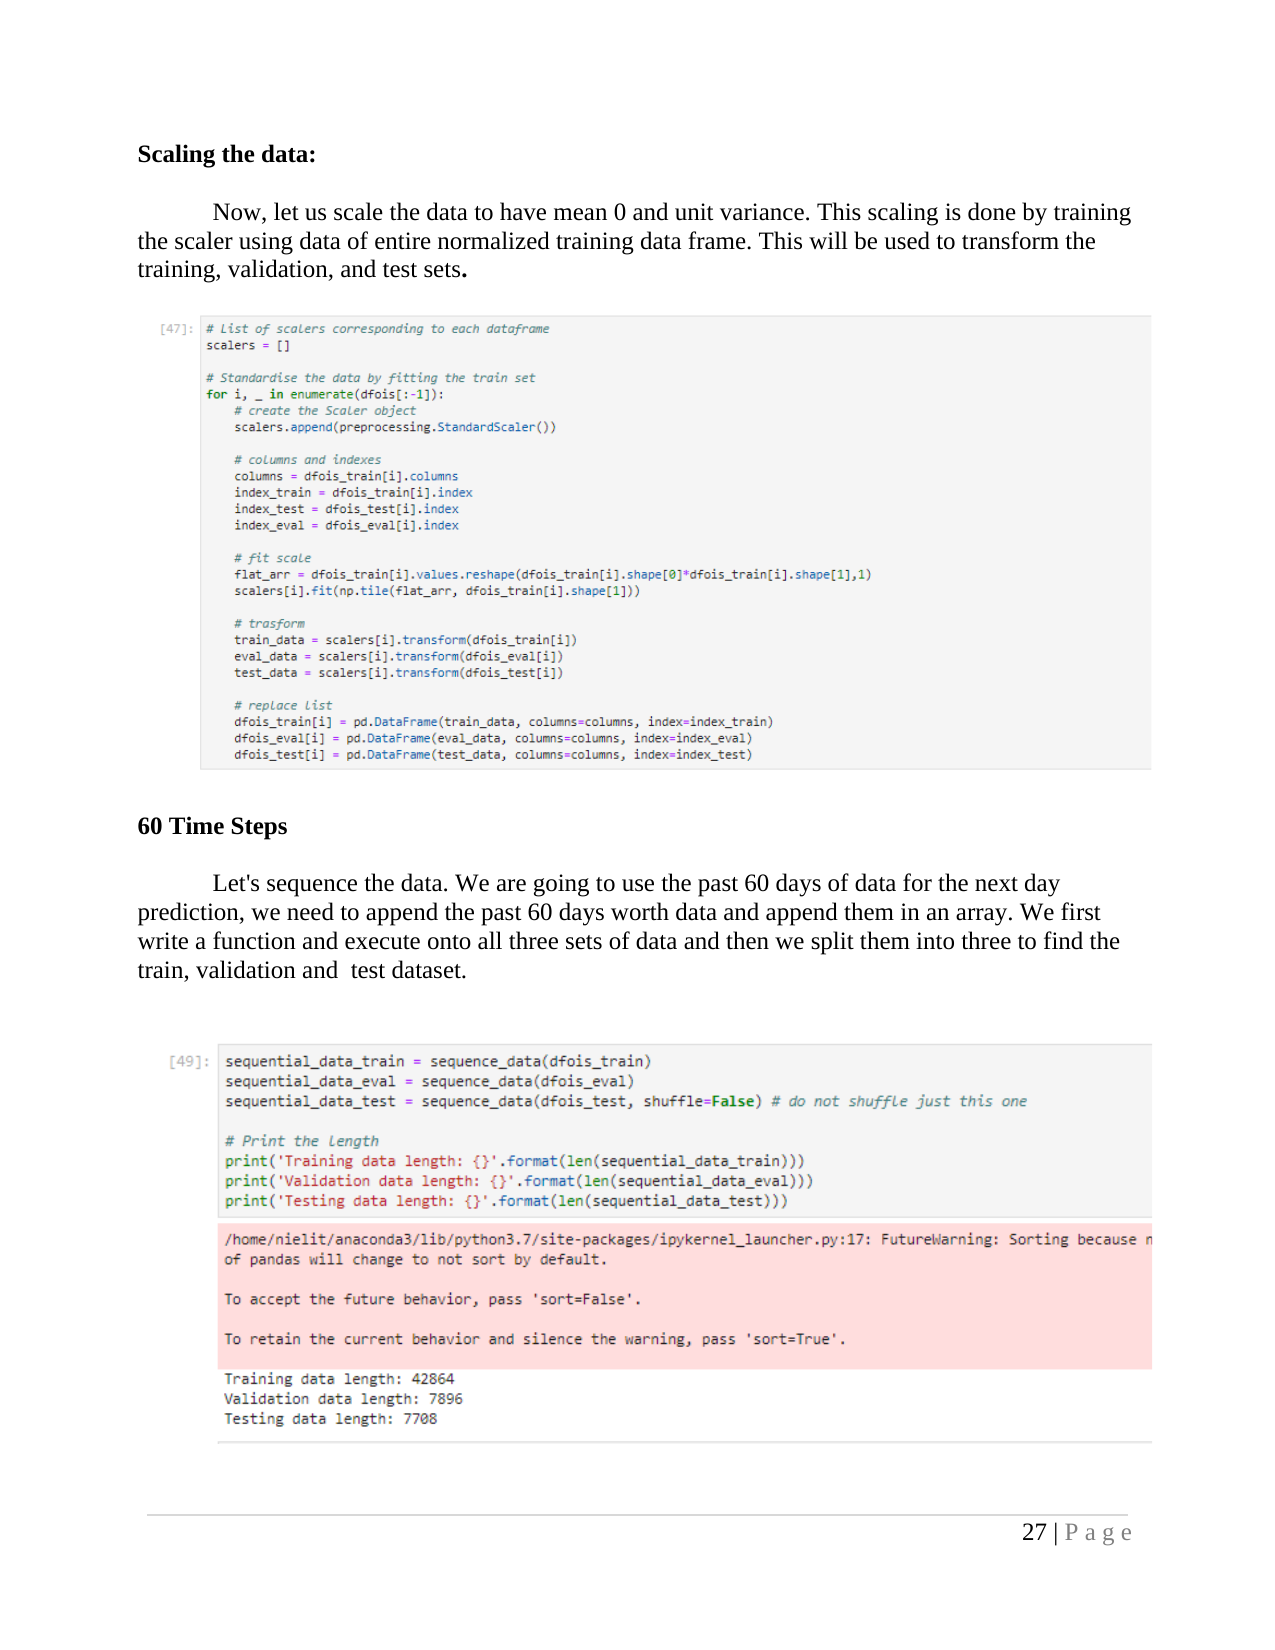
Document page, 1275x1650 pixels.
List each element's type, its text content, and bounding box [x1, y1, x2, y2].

text Now, let us scale the data to have mean 0 and unit variance. This scaling is done by training the scaler using data of entire normalized training data frame. This will be used to transform the training, validation, and test sets. [137, 197, 1152, 283]
text 60 Time Steps [137, 811, 1152, 840]
text Let's sequence the data. We are going to use the past 60 days of data for the next day prediction, we need to append the past 60 days worth data and append them in an array. We first write a function and execute onto all three sets of data and then we split them into three to find the train, validation and test dataset. [137, 868, 1152, 983]
text Scaling the data: [137, 139, 1152, 168]
picture [137, 1041, 1153, 1444]
picture [137, 309, 1152, 785]
